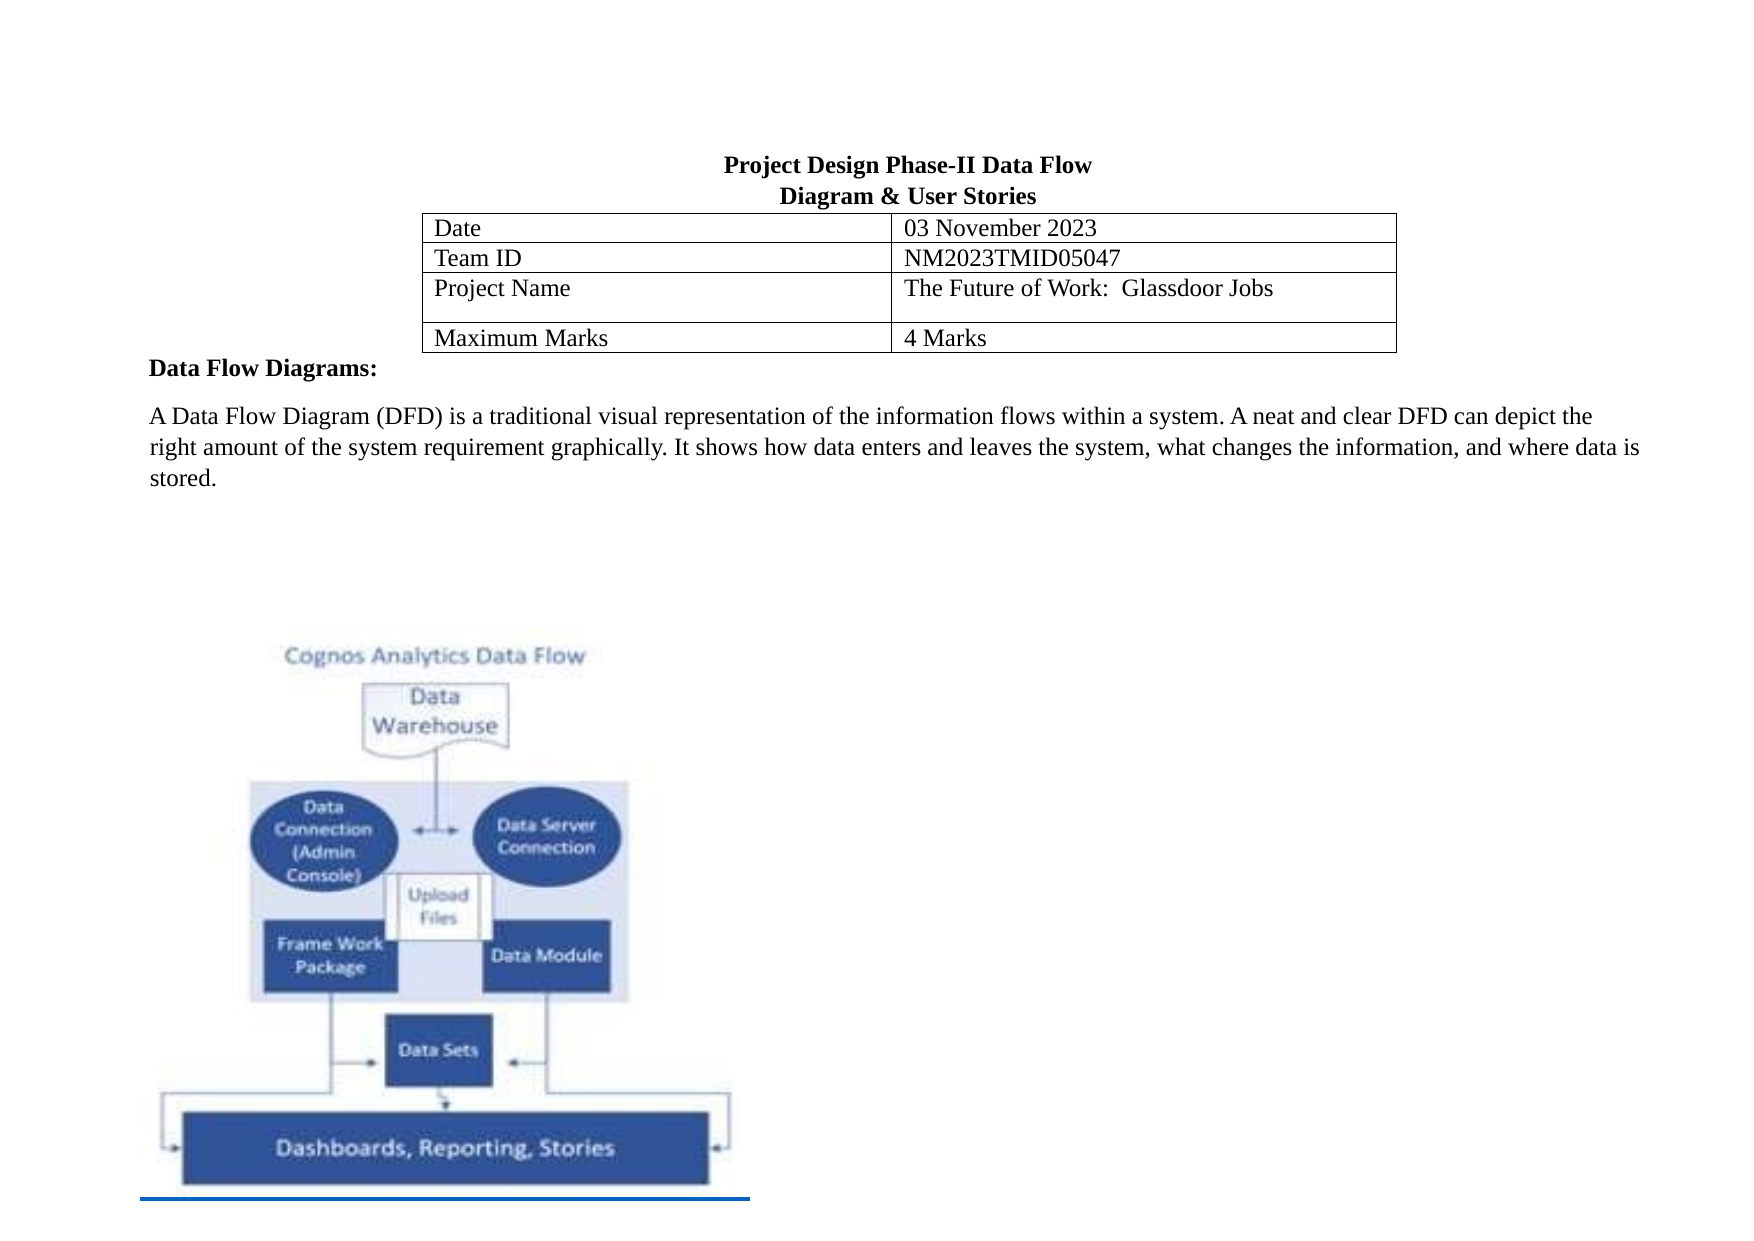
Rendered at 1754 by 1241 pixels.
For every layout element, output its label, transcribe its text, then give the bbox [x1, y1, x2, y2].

table_cell The Future of Work: Glassdoor Jobs [892, 273, 1396, 322]
table_cell NM2023TMID05047 [892, 243, 1396, 272]
text A Data Flow Diagram (DFD) is a traditional visual representation of the information flows within a system. A neat and clear DFD can depict the right amount of the system requirement graphically. It shows how data enters and leaves the system, what changes the information, and where data is stored. [148, 401, 1640, 492]
text Project Design Phase-II Data Flow Diagram & User Stories [706, 150, 1110, 209]
table_cell Team ID [423, 243, 891, 272]
table_cell 4 Marks [892, 323, 1396, 352]
table_cell Project Name [423, 273, 891, 322]
table_cell Maximum Marks [423, 323, 891, 352]
table_header 03 November 2023 [892, 214, 1396, 242]
text Data Flow Diagrams: [148, 353, 1640, 381]
picture [140, 629, 751, 1197]
table_header Date [423, 214, 891, 242]
